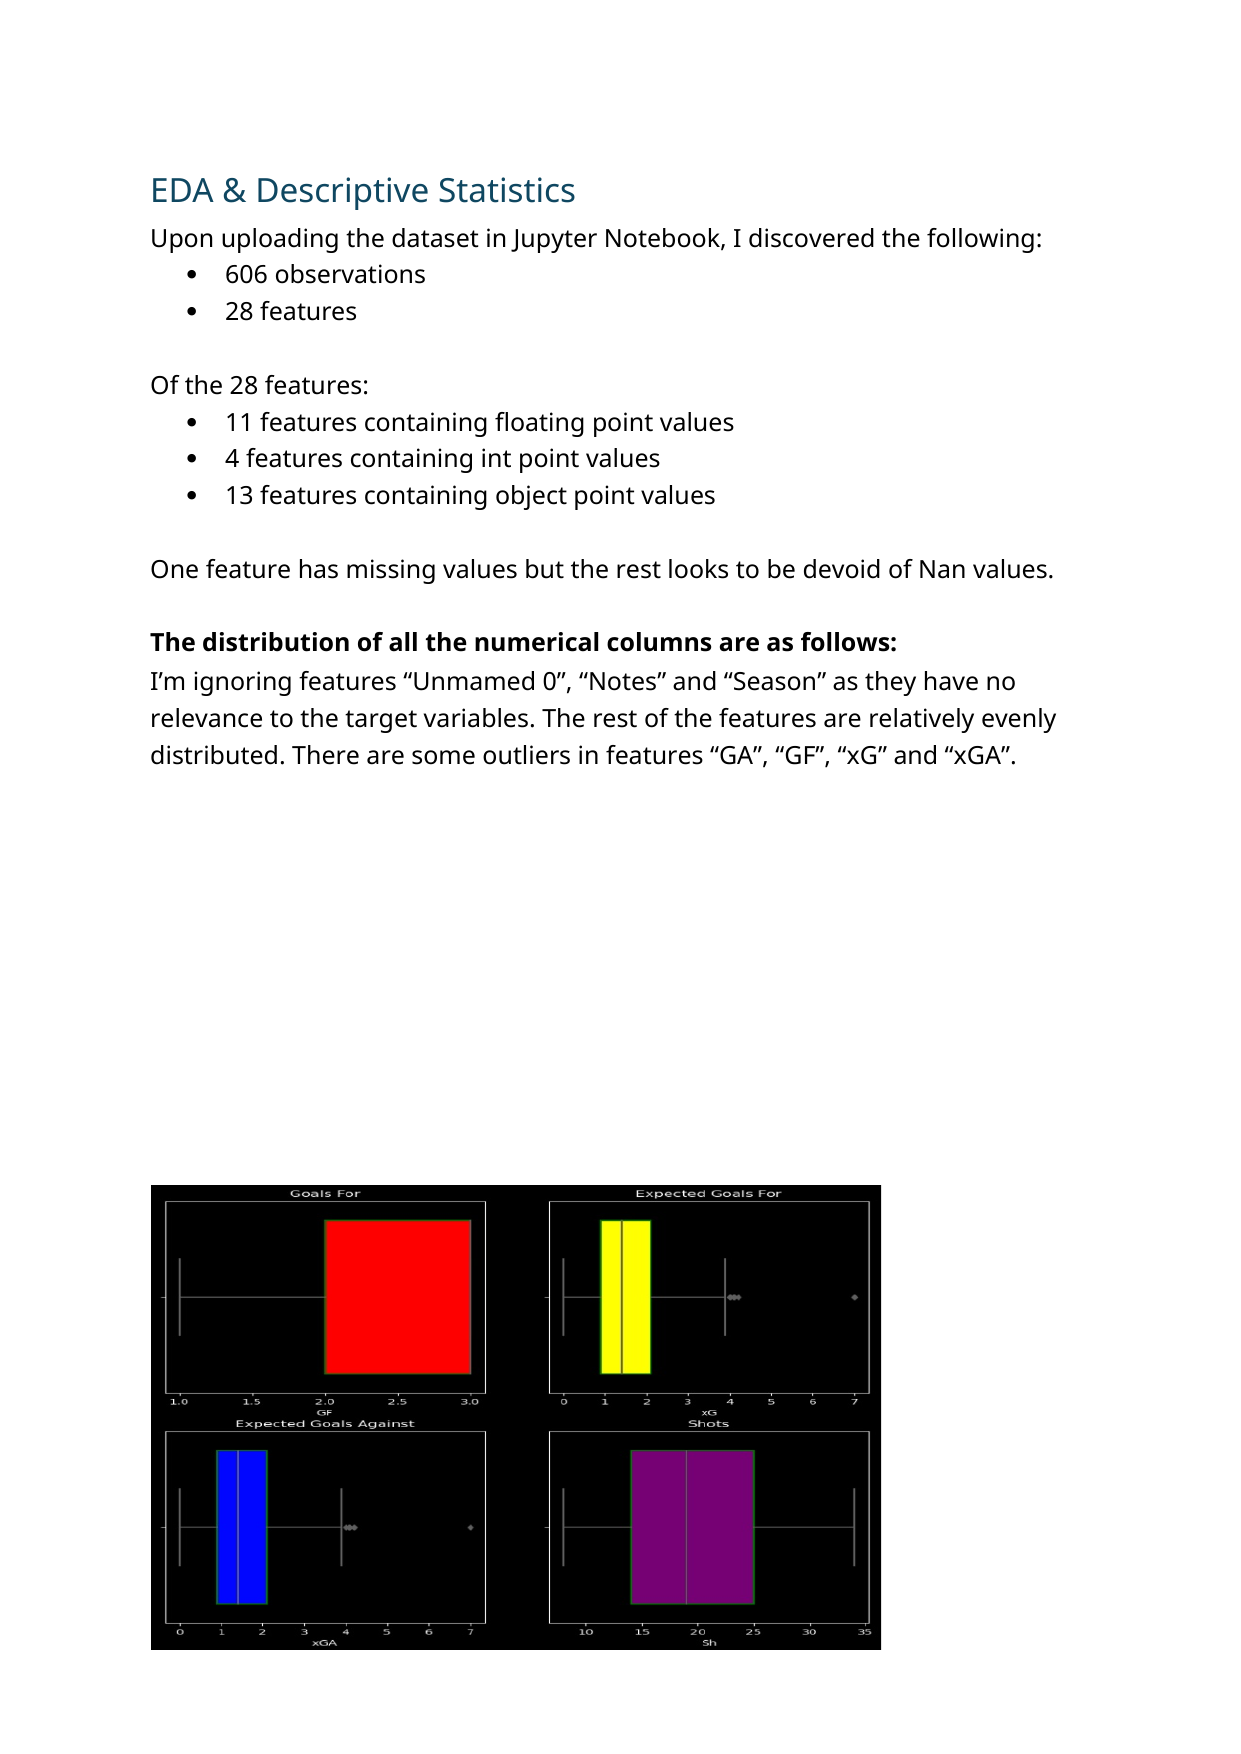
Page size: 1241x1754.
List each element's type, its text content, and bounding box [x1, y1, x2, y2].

subtitle EDA & Descriptive Statistics [150, 167, 1090, 212]
text One feature has missing values but the rest looks to be devoid of Nan values. [150, 551, 1090, 585]
list 11 features containing floating point values [187, 404, 1090, 438]
list 13 features containing object point values [187, 478, 1090, 512]
text Upon uploading the dataset in Jupyter Notebook, I discovered the following: [150, 220, 1090, 254]
list 606 observations [187, 257, 1090, 291]
list 4 features containing int point values [187, 441, 1090, 475]
list 28 features [187, 294, 1090, 328]
text Of the 28 features: [150, 367, 1090, 402]
text The distribution of all the numerical columns are as follows: [150, 625, 1090, 659]
text I’m ignoring features “Unmamed 0”, “Notes” and “Season” as they have no relevance to the target variables. The rest of the features are relatively evenly distributed. There are some outliers in features “GA”, “GF”, “xG” and “xGA”. [150, 664, 1090, 772]
picture [150, 1185, 881, 1649]
